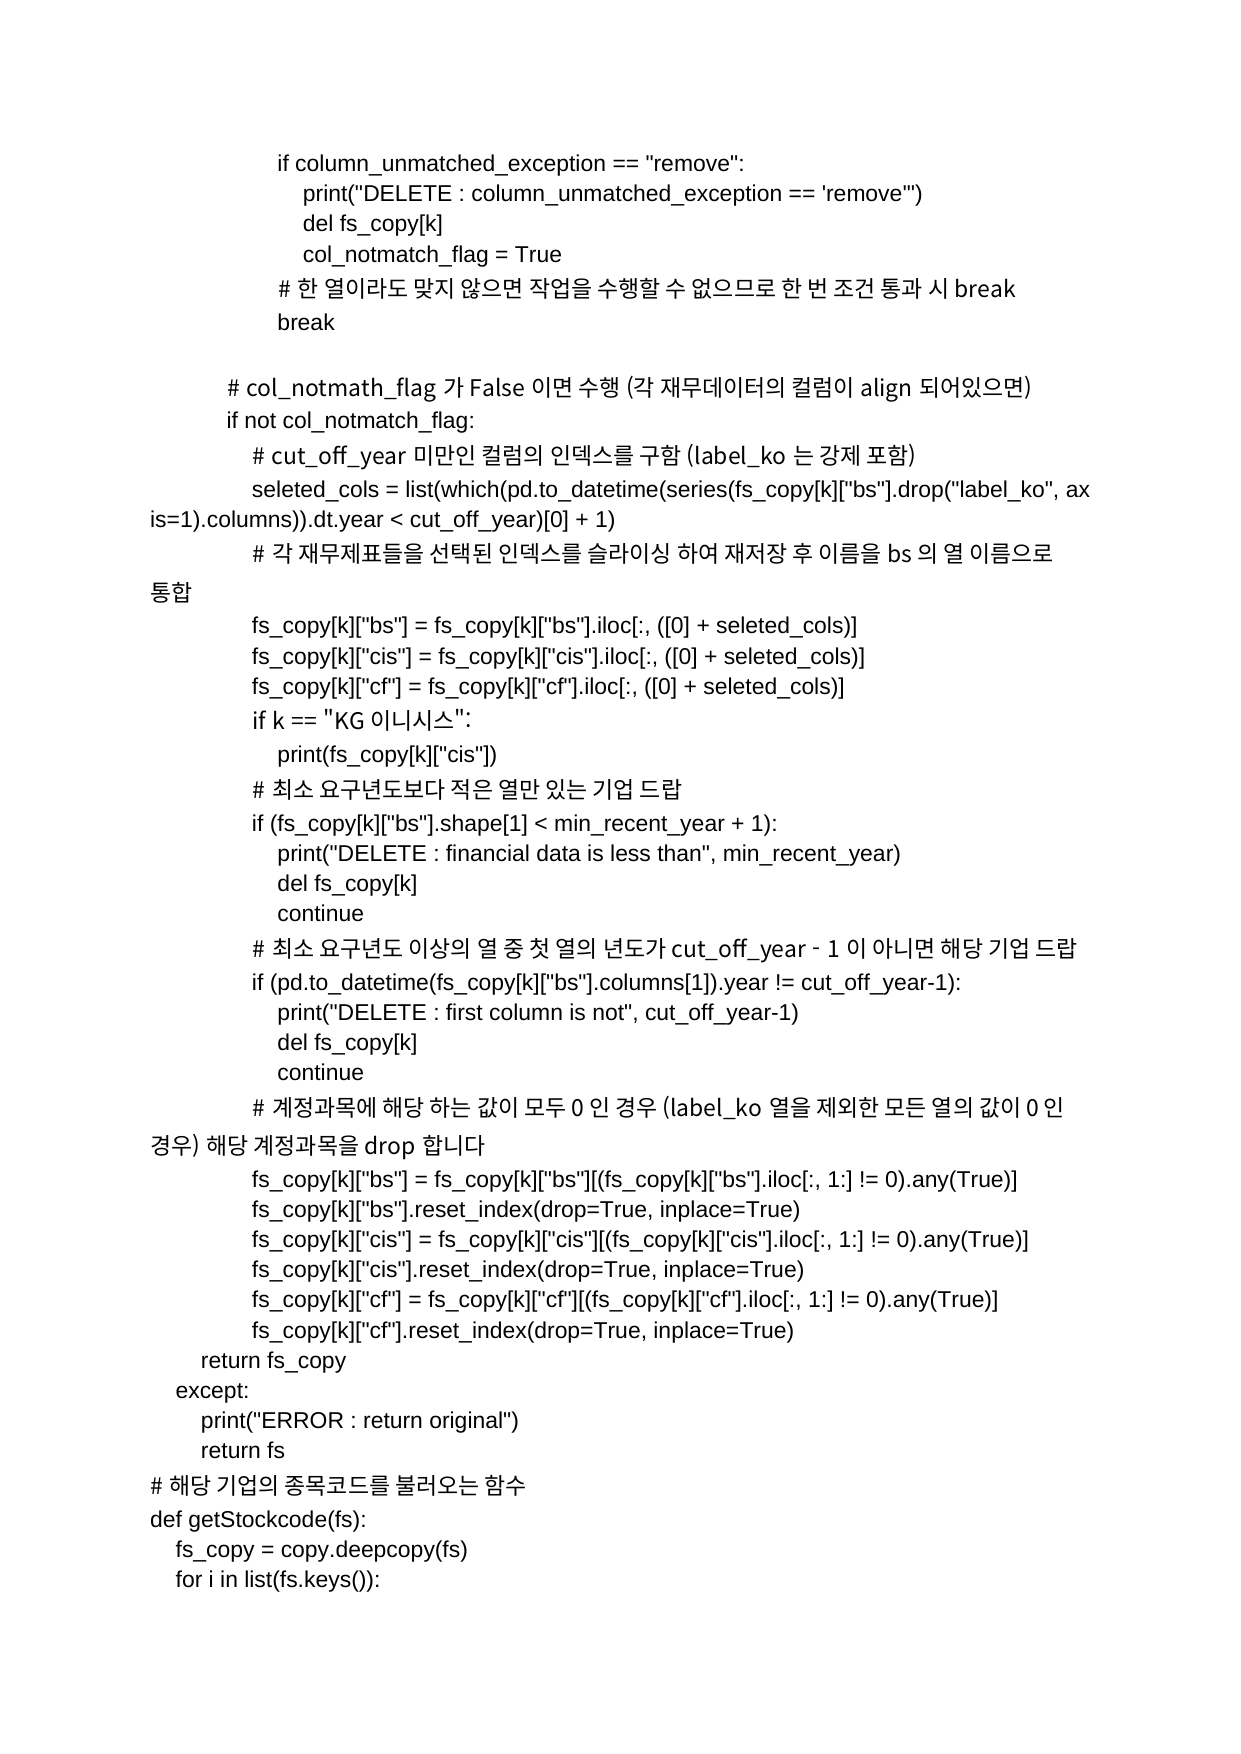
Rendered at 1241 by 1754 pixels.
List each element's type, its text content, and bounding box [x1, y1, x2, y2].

text fs_copy = copy.deepcopy(fs) [150, 1536, 1090, 1562]
text fs_copy[k]["cis"].reset_index(drop=True, inplace=True) [150, 1256, 1090, 1283]
text del fs_copy[k] [150, 870, 1090, 896]
text # cut_off_year 미만인 컬럼의 인덱스를 구함 (label_ko 는 강제 포함) [150, 438, 1090, 471]
text # 계정과목에 해당 하는 값이 모두 0인 경우 (label_ko 열을 제외한 모든 열의 값이 0인 경우) 해당 계정과목을 drop 합니다 [150, 1089, 1090, 1161]
text continue [150, 1059, 1090, 1086]
text if (fs_copy[k]["bs"].shape[1] < min_recent_year + 1): [150, 809, 1090, 836]
text # 최소 요구년도 이상의 열 중 첫 열의 년도가 cut_off_year - 1 이 아니면 해당 기업 드랍 [150, 930, 1090, 964]
text print("DELETE : column_unmatched_exception == 'remove'") [150, 180, 1090, 207]
text def getStockcode(fs): [150, 1506, 1090, 1532]
text fs_copy[k]["cis"] = fs_copy[k]["cis"][(fs_copy[k]["cis"].iloc[:, 1:] != 0).any(True)] [150, 1226, 1090, 1252]
text except: [150, 1377, 1090, 1403]
text print("DELETE : first column is not", cut_off_year-1) [150, 999, 1090, 1025]
text print(fs_copy[k]["cis"]) [150, 741, 1090, 768]
text print("ERROR : return original") [150, 1407, 1090, 1434]
text fs_copy[k]["bs"] = fs_copy[k]["bs"][(fs_copy[k]["bs"].iloc[:, 1:] != 0).any(True)] [150, 1166, 1090, 1192]
text col_notmatch_flag = True [150, 241, 1090, 267]
text fs_copy[k]["cis"] = fs_copy[k]["cis"].iloc[:, ([0] + seleted_cols)] [150, 643, 1090, 669]
text return fs [150, 1437, 1090, 1464]
text fs_copy[k]["cf"] = fs_copy[k]["cf"].iloc[:, ([0] + seleted_cols)] [150, 673, 1090, 699]
text continue [150, 900, 1090, 927]
text # 한 열이라도 맞지 않으면 작업을 수행할 수 없으므로 한 번 조건 통과 시 break [150, 271, 1090, 304]
text return fs_copy [150, 1347, 1090, 1373]
text seleted_cols = list(which(pd.to_datetime(series(fs_copy[k]["bs"].drop("label_ko", axis=1).columns)).dt.year < cut_off_year)[0] + 1) [150, 476, 1090, 532]
text if k == "KG이니시스": [150, 703, 1090, 736]
text fs_copy[k]["cf"] = fs_copy[k]["cf"][(fs_copy[k]["cf"].iloc[:, 1:] != 0).any(True)] [150, 1286, 1090, 1313]
text print("DELETE : financial data is less than", min_recent_year) [150, 840, 1090, 866]
text # 최소 요구년도보다 적은 열만 있는 기업 드랍 [150, 771, 1090, 805]
text del fs_copy[k] [150, 210, 1090, 237]
text break [150, 309, 1090, 335]
text # col_notmath_flag 가 False 이면 수행 (각 재무데이터의 컬럼이 align 되어있으면) [150, 369, 1090, 403]
text for i in list(fs.keys()): [150, 1566, 1090, 1593]
text # 각 재무제표들을 선택된 인덱스를 슬라이싱 하여 재저장 후 이름을 bs의 열 이름으로 통합 [150, 536, 1090, 608]
text # 해당 기업의 종목코드를 불러오는 함수 [150, 1468, 1090, 1501]
text fs_copy[k]["bs"].reset_index(drop=True, inplace=True) [150, 1196, 1090, 1222]
text del fs_copy[k] [150, 1029, 1090, 1055]
text if column_unmatched_exception == "remove": [150, 150, 1090, 176]
text fs_copy[k]["cf"].reset_index(drop=True, inplace=True) [150, 1317, 1090, 1343]
text fs_copy[k]["bs"] = fs_copy[k]["bs"].iloc[:, ([0] + seleted_cols)] [150, 612, 1090, 639]
text if (pd.to_datetime(fs_copy[k]["bs"].columns[1]).year != cut_off_year-1): [150, 968, 1090, 995]
text if not col_notmatch_flag: [150, 407, 1090, 434]
